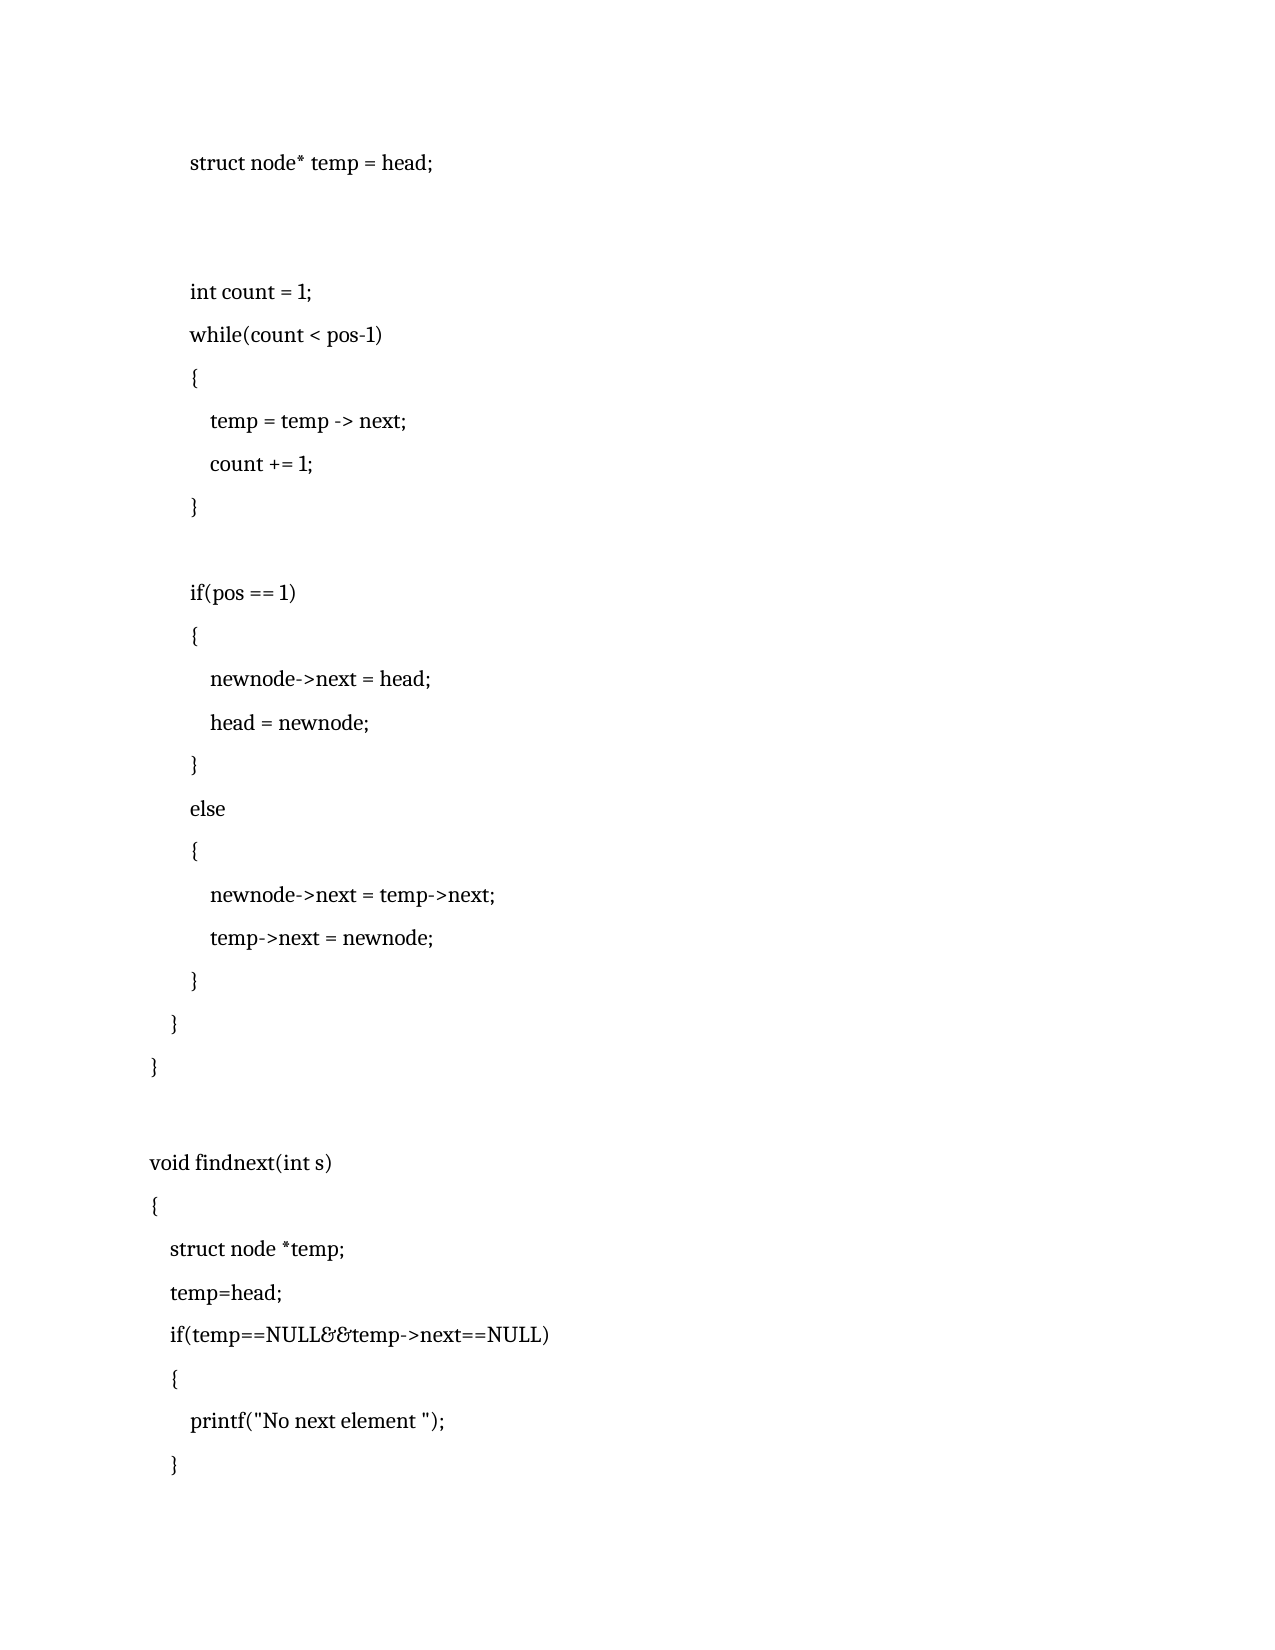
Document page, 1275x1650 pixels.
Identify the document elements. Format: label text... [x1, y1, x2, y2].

text temp->next = newnode; [150, 924, 1125, 951]
text temp=head; [150, 1279, 1125, 1306]
text } [150, 1451, 1125, 1478]
text { [150, 1193, 1125, 1219]
text int count = 1; [150, 279, 1125, 305]
text } [150, 967, 1125, 994]
text { [150, 1365, 1125, 1392]
text newnode->next = head; [150, 666, 1125, 693]
text else [150, 795, 1125, 822]
text count += 1; [150, 451, 1125, 477]
text { [150, 838, 1125, 865]
text newnode->next = temp->next; [150, 881, 1125, 908]
text } [150, 1053, 1125, 1080]
text if(pos == 1) [150, 580, 1125, 607]
text void findnext(int s) [150, 1150, 1125, 1177]
text head = newnode; [150, 709, 1125, 736]
text struct node* temp = head; [150, 150, 1125, 176]
text } [150, 1010, 1125, 1037]
text temp = temp -> next; [150, 408, 1125, 434]
text if(temp==NULL&&temp->next==NULL) [150, 1322, 1125, 1349]
text { [150, 365, 1125, 391]
text } [150, 752, 1125, 779]
text while(count < pos-1) [150, 322, 1125, 348]
text struct node *temp; [150, 1236, 1125, 1263]
text printf("No next element "); [150, 1408, 1125, 1435]
text { [150, 623, 1125, 649]
text } [150, 494, 1125, 521]
